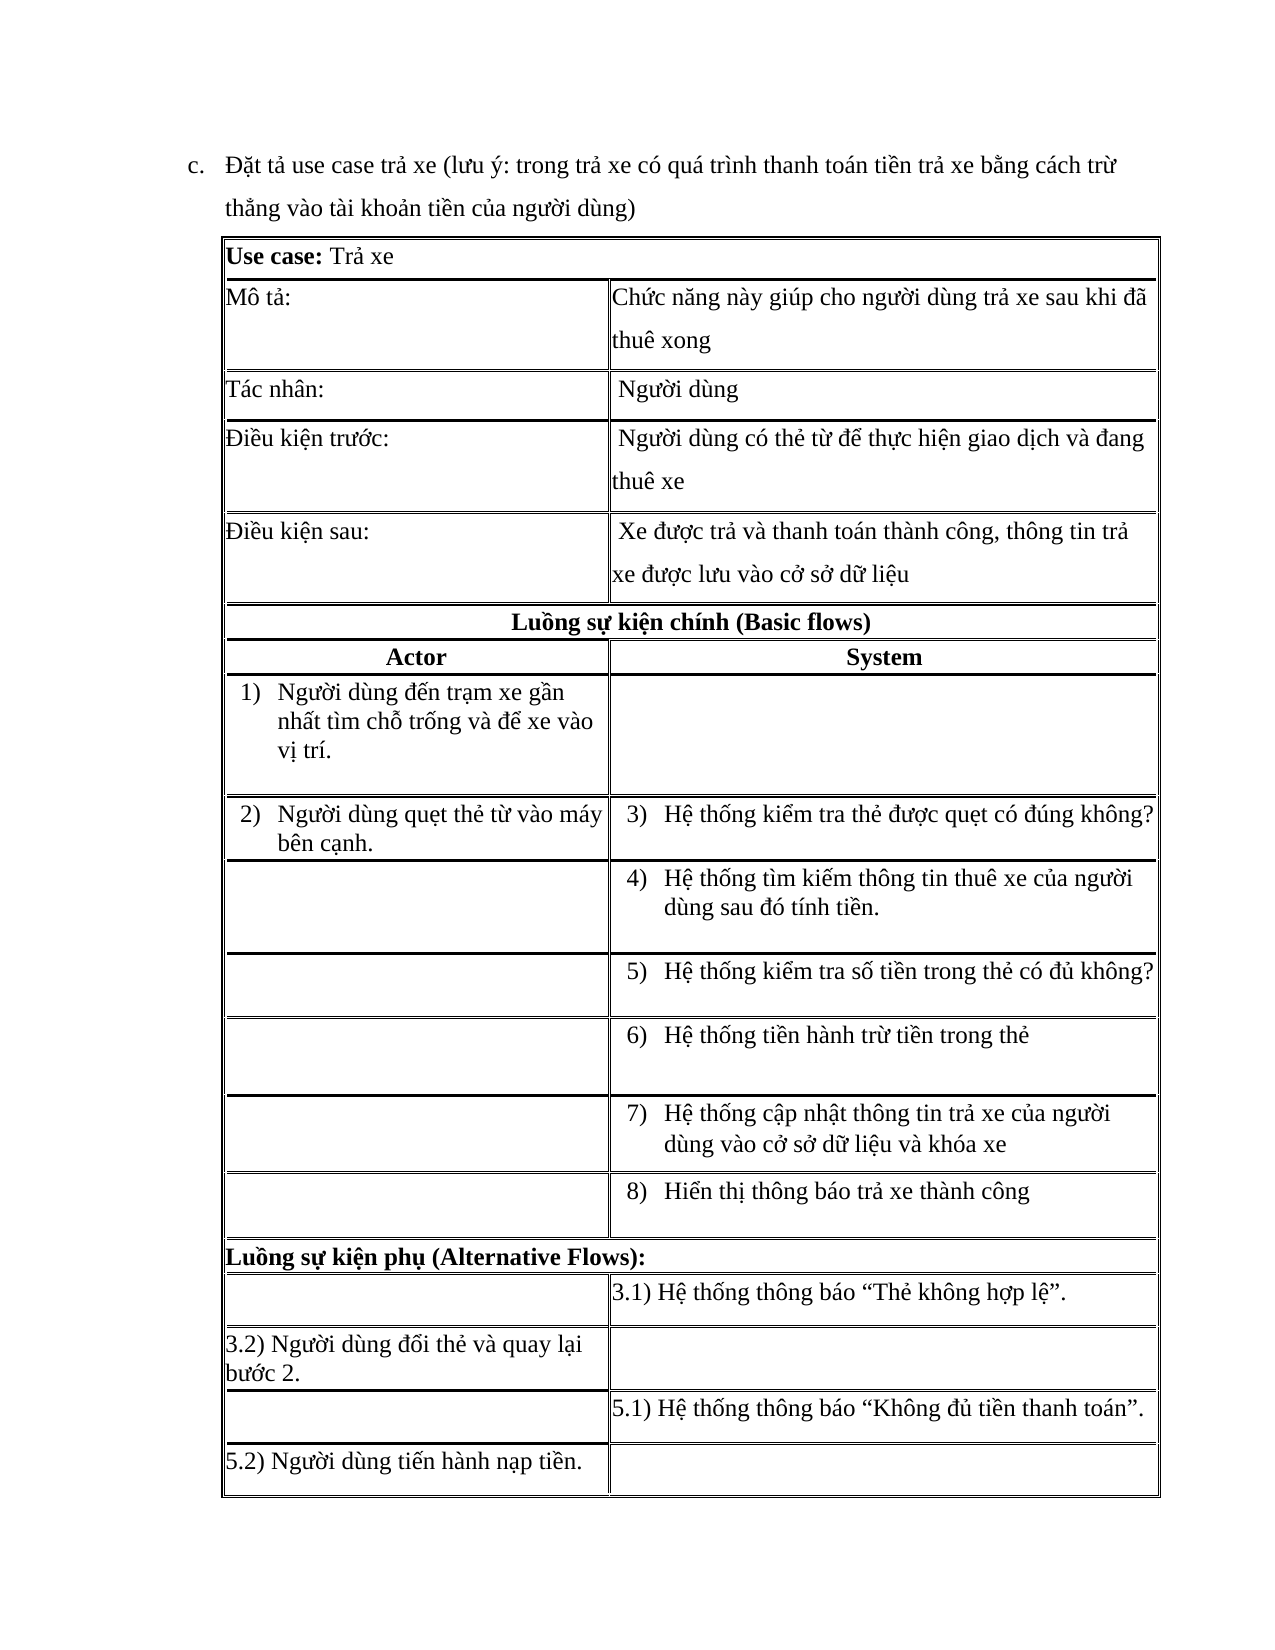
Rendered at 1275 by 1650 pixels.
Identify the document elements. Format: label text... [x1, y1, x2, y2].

table_cell 3.1) Hệ thống thông báo “Thẻ không hợp lệ”. [609, 1272, 1159, 1325]
table_cell [611, 673, 1159, 794]
table_cell [225, 952, 608, 1016]
table_cell System [611, 638, 1158, 672]
table_cell Điều kiện trước: [223, 419, 608, 511]
table_header Use case: Trả xe [225, 240, 1158, 278]
table_cell Actor [223, 638, 608, 672]
list Đặt tả use case trả xe (lưu ý: trong trả xe có quá trình thanh toán tiền trả xe bằng cách trừ thẳng vào tài khoản tiền của người dùng) [187, 150, 1125, 222]
table_cell [223, 859, 608, 952]
table_cell 5.2) Người dùng tiến hành nạp tiền. [225, 1442, 609, 1494]
table_cell 3.2) Người dùng đổi thẻ và quay lại bước 2. [225, 1325, 608, 1389]
table_cell Hệ thống cập nhật thông tin trả xe của người dùng vào cở sở dữ liệu và khóa xe [611, 1094, 1159, 1171]
table_cell [225, 1016, 608, 1093]
table_cell Người dùng có thẻ từ để thực hiện giao dịch và đang thuê xe [611, 419, 1159, 511]
table_cell Hệ thống tìm kiếm thông tin thuê xe của người dùng sau đó tính tiền. [611, 859, 1159, 952]
table_cell 5.1) Hệ thống thông báo “Không đủ tiền thanh toán”. [609, 1389, 1159, 1442]
table_cell Người dùng đến trạm xe gần nhất tìm chỗ trống và để xe vào vị trí. [223, 673, 608, 794]
table_cell Người dùng [611, 369, 1158, 418]
table_cell Chức năng này giúp cho người dùng trả xe sau khi đã thuê xong [611, 278, 1158, 369]
table_cell [225, 1171, 608, 1237]
table_cell Hệ thống kiểm tra thẻ được quẹt có đúng không? [609, 794, 1159, 858]
table_cell [225, 1272, 608, 1325]
table_cell Điều kiện sau: [225, 511, 608, 602]
table_cell Luồng sự kiện chính (Basic flows) [225, 602, 1158, 637]
table_cell Hệ thống kiểm tra số tiền trong thẻ có đủ không? [611, 952, 1158, 1016]
table_cell Xe được trả và thanh toán thành công, thông tin trả xe được lưu vào cở sở dữ liệu [611, 511, 1158, 602]
table_cell [223, 1094, 608, 1171]
table_cell [609, 1325, 1159, 1389]
table_cell Hiển thị thông báo trả xe thành công [611, 1171, 1158, 1237]
table_cell Người dùng quẹt thẻ từ vào máy bên cạnh. [223, 794, 609, 858]
table_cell Hệ thống tiền hành trừ tiền trong thẻ [611, 1016, 1158, 1093]
table_cell Luồng sự kiện phụ (Alternative Flows): [225, 1237, 1158, 1272]
table_cell [225, 1389, 608, 1442]
table_cell Tác nhân: [225, 369, 608, 418]
table_cell Mô tả: [225, 278, 608, 369]
table_cell [609, 1442, 1159, 1494]
